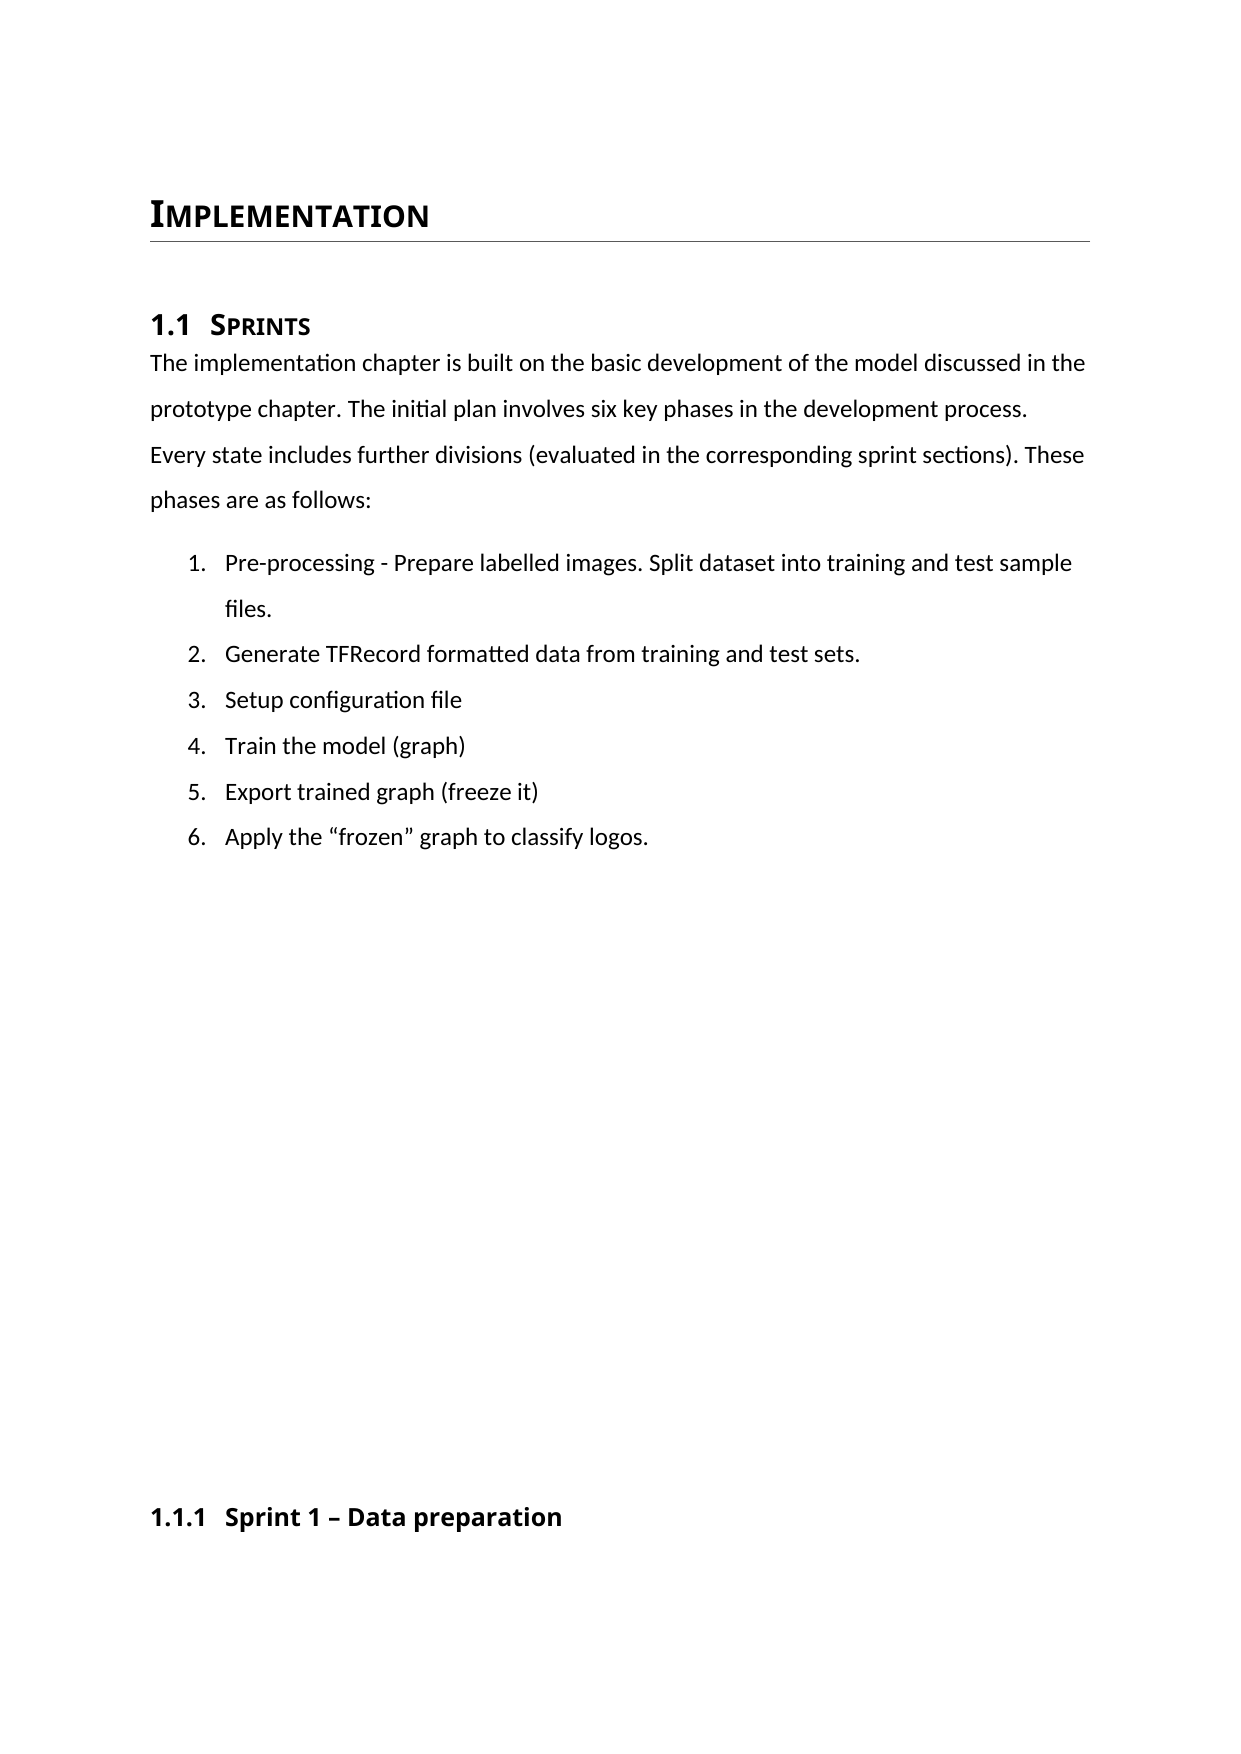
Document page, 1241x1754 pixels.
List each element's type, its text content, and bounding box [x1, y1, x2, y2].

text The implementation chapter is built on the basic development of the model discussed in the prototype chapter. The initial plan involves six key phases in the development process. Every state includes further divisions (evaluated in the corresponding sprint sections). These phases are as follows: [150, 347, 1090, 515]
list Train the model (graph) [187, 730, 1090, 761]
list Setup configuration file [187, 684, 1090, 715]
list Apply the “frozen” graph to classify logos. [187, 821, 1090, 852]
list Generate TFRecord formatted data from training and test sets. [187, 638, 1090, 669]
list Export trained graph (freeze it) [187, 776, 1090, 806]
subtitle Implementation [150, 187, 1090, 241]
subtitle Sprint 1 – Data preparation [150, 1499, 1090, 1533]
list Pre-processing - Prepare labelled images. Split dataset into training and test sample files. [187, 547, 1090, 623]
subtitle Sprints [150, 305, 1090, 344]
